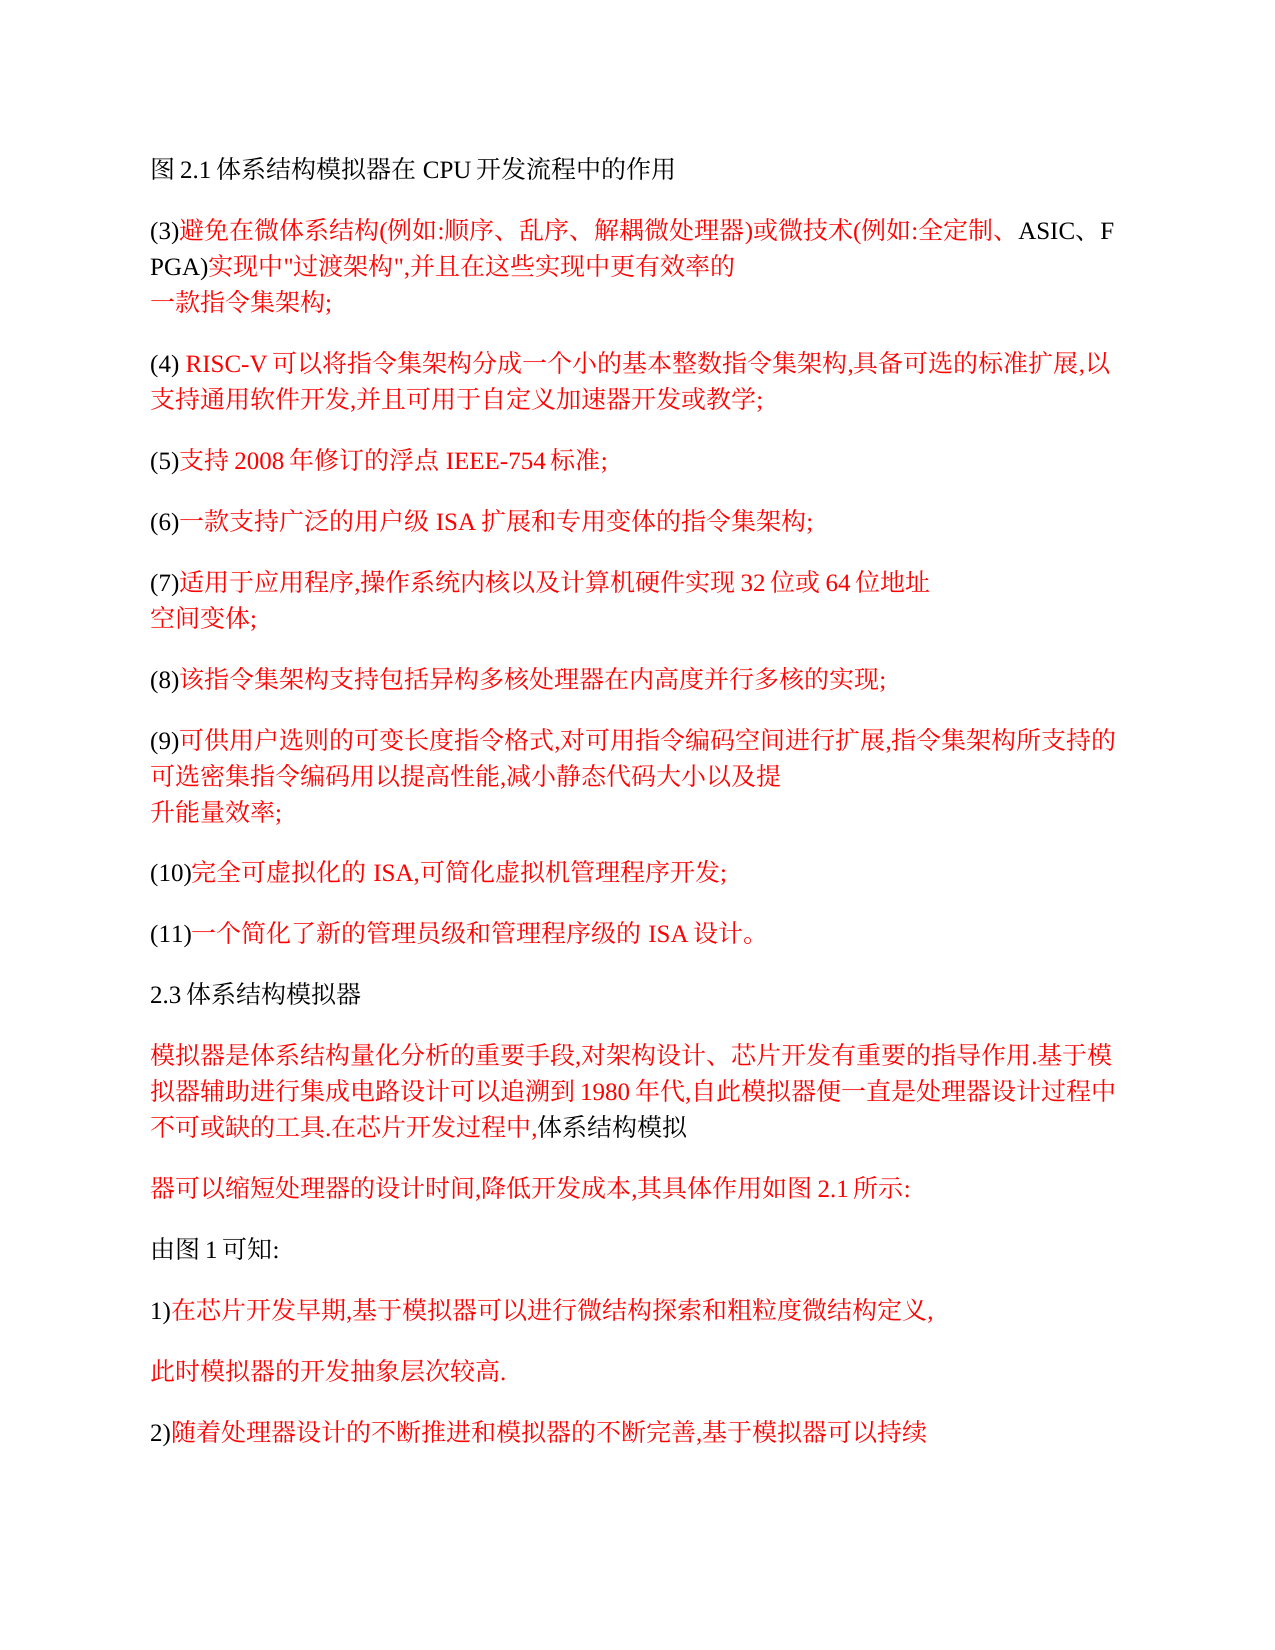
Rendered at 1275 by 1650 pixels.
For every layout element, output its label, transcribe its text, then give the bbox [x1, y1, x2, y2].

text (8)该指令集架构支持包括异构多核处理器在内高度并行多核的实现; [150, 659, 1125, 695]
text (3)避免在微体系结构(例如:顺序、乱序、解耦微处理器)或微技术(例如:全定制、ASIC、FPGA)实现中"过渡架构",并且在这些实现中更有效率的 一款指令集架构; [150, 211, 1125, 319]
text (7)适用于应用程序,操作系统内核以及计算机硬件实现32位或64位地址 空间变体; [150, 562, 1125, 634]
text 此时模拟器的开发抽象层次较高. [150, 1352, 1125, 1387]
text (5)支持2008年修订的浮点 IEEE-754标准; [150, 441, 1125, 477]
text (11)一个简化了新的管理员级和管理程序级的 ISA设计。 [150, 914, 1125, 950]
text 器可以缩短处理器的设计时间,降低开发成本,其具体作用如图2.1所示: [150, 1169, 1125, 1205]
text 2.3体系结构模拟器 [150, 975, 1125, 1011]
text 图2.1体系结构模拟器在 CPU开发流程中的作用 [150, 150, 1125, 186]
text (9)可供用户选则的可变长度指令格式,对可用指令编码空间进行扩展,指令集架构所支持的可选密集指令编码用以提高性能,减小静态代码大小以及提 升能量效率; [150, 720, 1125, 828]
text 由图1可知: [150, 1230, 1125, 1266]
text (4) RISC-V可以将指令集架构分成一个小的基本整数指令集架构,具备可选的标准扩展,以支持通用软件开发,并且可用于自定义加速器开发或教学; [150, 344, 1125, 416]
text (10)完全可虚拟化的 ISA,可简化虚拟机管理程序开发; [150, 853, 1125, 889]
text (6)一款支持广泛的用户级 ISA扩展和专用变体的指令集架构; [150, 502, 1125, 537]
text 模拟器是体系结构量化分析的重要手段,对架构设计、芯片开发有重要的指导作用.基于模拟器辅助进行集成电路设计可以追溯到1980年代,自此模拟器便一直是处理器设计过程中不可或缺的工具.在芯片开发过程中,体系结构模拟 [150, 1036, 1125, 1144]
text 2)随着处理器设计的不断推进和模拟器的不断完善,基于模拟器可以持续 [150, 1412, 1125, 1448]
text 1)在芯片开发早期,基于模拟器可以进行微结构探索和粗粒度微结构定义, [150, 1291, 1125, 1327]
